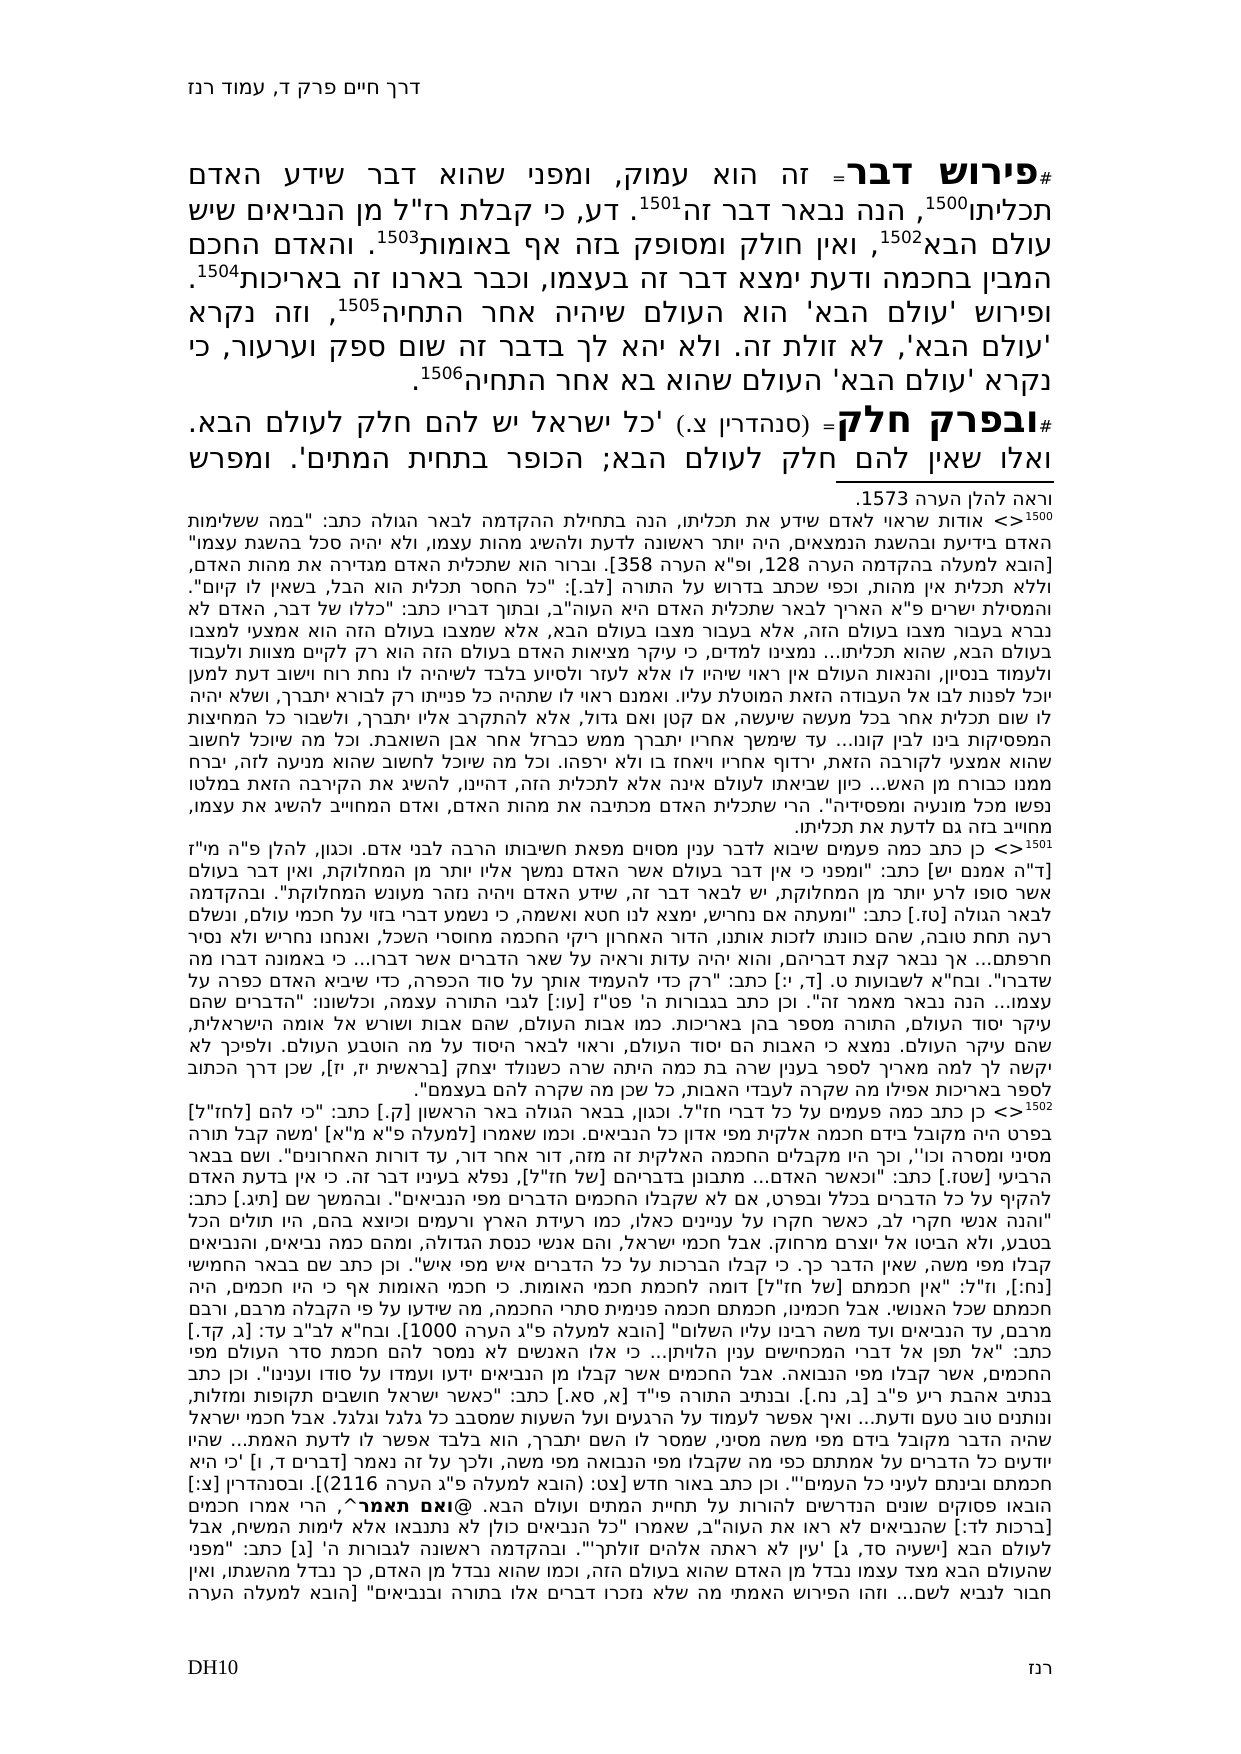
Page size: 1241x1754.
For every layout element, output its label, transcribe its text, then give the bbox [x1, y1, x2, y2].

text #פירוש דבר= זה הוא עמוק, ומפני שהוא דבר שידע האדם תכליתו, הנה נבאר דבר זה. דע, כי קבלת רז"ל מן הנביאים שיש עולם הבא, ואין חולק ומסופק בזה אף באומות. והאדם החכם המבין בחכמה ודעת ימצא דבר זה בעצמו, וכבר בארנו זה באריכות. ופירוש 'עולם הבא' הוא העולם שיהיה אחר התחיה, וזה נקרא 'עולם הבא', לא זולת זה. ולא יהא לך בדבר זה שום ספק וערעור, כי נקרא 'עולם הבא' העולם שהוא בא אחר התחיה. [187, 150, 1053, 397]
